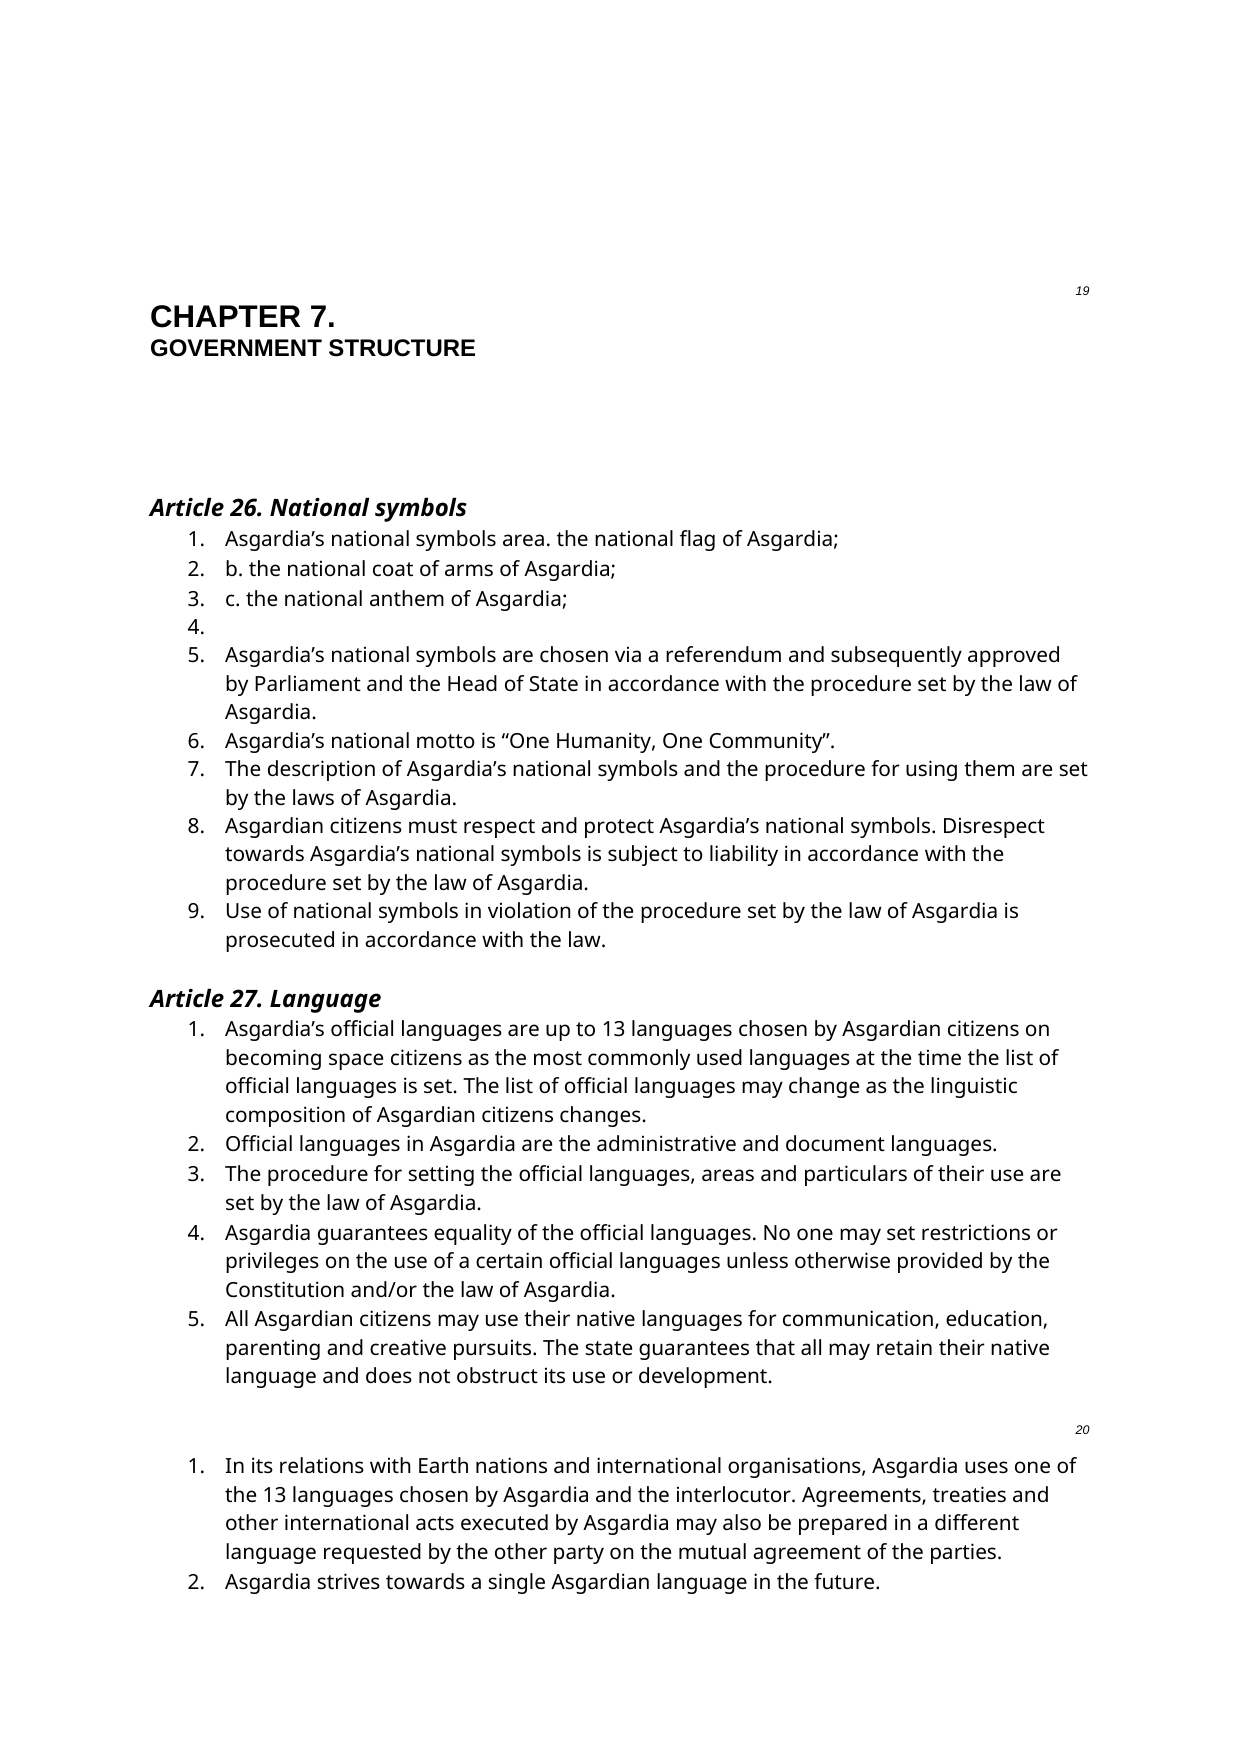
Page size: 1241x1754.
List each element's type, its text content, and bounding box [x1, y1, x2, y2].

list c. the national anthem of Asgardia; [187, 584, 1090, 612]
list Asgardian citizens must respect and protect Asgardia’s national symbols. Disrespect towards Asgardia’s national symbols is subject to liability in accordance with the procedure set by the law of Asgardia. [187, 811, 1090, 896]
list The procedure for setting the official languages, areas and particulars of their use are set by the law of Asgardia. [187, 1159, 1090, 1216]
list Use of national symbols in violation of the procedure set by the law of Asgardia is prosecuted in accordance with the law. [187, 896, 1090, 953]
text 20 [150, 1418, 1090, 1437]
text Article 27. Language [150, 982, 1090, 1014]
text GOVERNMENT STRUCTURE [150, 334, 1090, 362]
list Official languages in Asgardia are the administrative and document languages. [187, 1129, 1090, 1158]
text CHAPTER 7. [150, 298, 1090, 334]
list Asgardia’s national symbols area. the national flag of Asgardia; [187, 524, 1090, 552]
list Asgardia’s national motto is “One Humanity, One Community”. [187, 726, 1090, 754]
list Asgardia guarantees equality of the official languages. No one may set restrictions or privileges on the use of a certain official languages unless otherwise provided by the Constitution and/or the law of Asgardia. [187, 1218, 1090, 1303]
list The description of Asgardia’s national symbols and the procedure for using them are set by the laws of Asgardia. [187, 754, 1090, 811]
list Asgardia strives towards a single Asgardian language in the future. [187, 1567, 1090, 1595]
list Asgardia’s official languages are up to 13 languages chosen by Asgardian citizens on becoming space citizens as the most commonly used languages at the time the list of official languages is set. The list of official languages may change as the linguistic composition of Asgardian citizens changes. [187, 1014, 1090, 1128]
list Asgardia’s national symbols are chosen via a referendum and subsequently approved by Parliament and the Head of State in accordance with the procedure set by the law of Asgardia. [187, 641, 1090, 726]
list b. the national coat of arms of Asgardia; [187, 554, 1090, 582]
text 19 [150, 279, 1090, 298]
list In its relations with Earth nations and international organisations, Asgardia uses one of the 13 languages chosen by Asgardia and the interlocutor. Agreements, treaties and other international acts executed by Asgardia may also be prepared in a different language requested by the other party on the mutual agreement of the parties. [187, 1452, 1090, 1565]
text Article 26. National symbols [150, 491, 1090, 524]
list All Asgardian citizens may use their native languages for communication, education, parenting and creative pursuits. The state guarantees that all may retain their native language and does not obstruct its use or development. [187, 1304, 1090, 1390]
